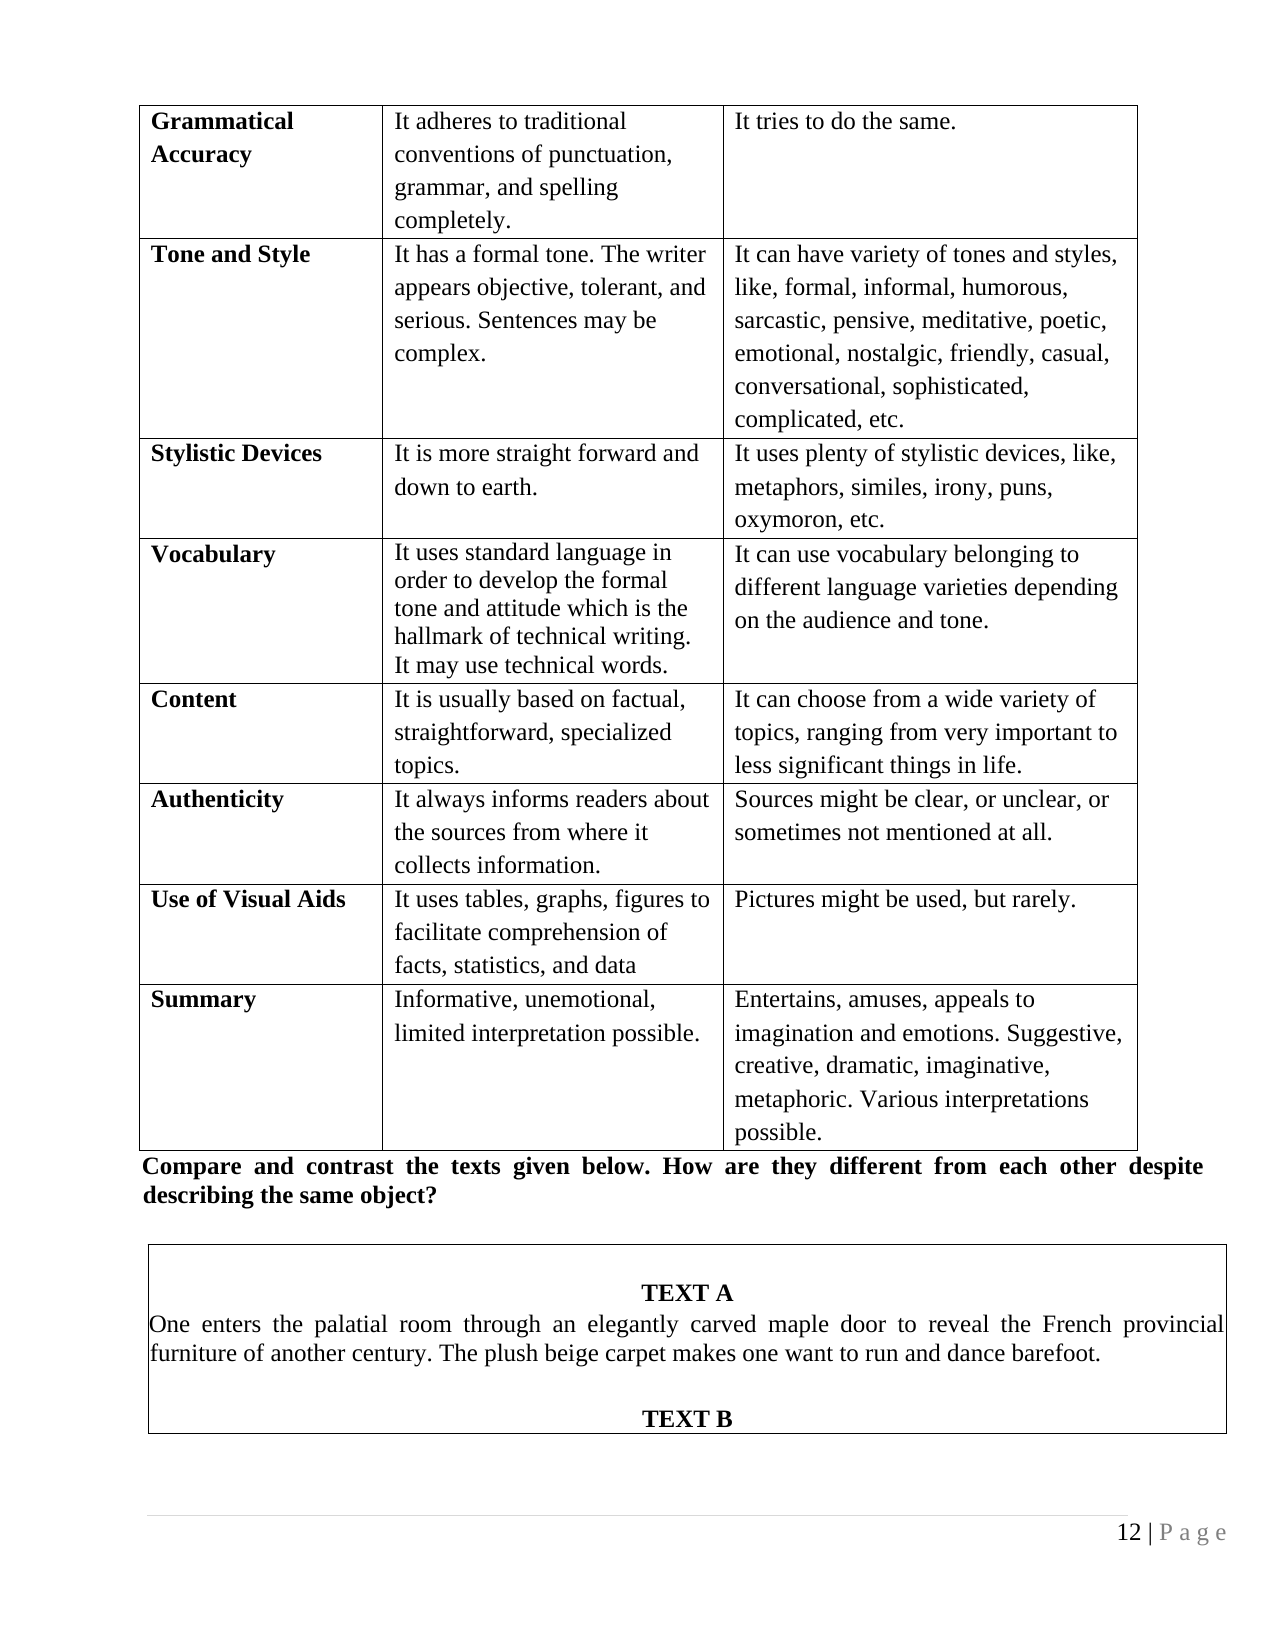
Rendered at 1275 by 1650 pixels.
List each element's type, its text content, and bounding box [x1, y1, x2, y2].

text Compare and contrast the texts given below. How are they different from each other despite describing the same object? [142, 1151, 1206, 1208]
table_cell Pictures might be used, but rarely. [724, 885, 1137, 983]
table_cell Stylistic Devices [140, 439, 382, 538]
table_cell Vocabulary [140, 539, 382, 683]
table_cell It uses standard language in order to develop the formal tone and attitude which is the hallmark of technical writing. It may use technical words. [383, 539, 723, 683]
text TEXT B [149, 1403, 1226, 1433]
table_cell It is usually based on factual, straightforward, specialized topics. [383, 684, 723, 783]
table_cell It tries to do the same. [724, 106, 1137, 238]
table_cell Entertains, amuses, appeals to imagination and emotions. Suggestive, creative, dramatic, imaginative, metaphoric. Various interpretations possible. [724, 985, 1137, 1150]
table_cell It has a formal tone. The writer appears objective, tolerant, and serious. Sentences may be complex. [383, 239, 723, 437]
table_cell Informative, unemotional, limited interpretation possible. [383, 985, 723, 1150]
table_cell It can have variety of tones and styles, like, formal, informal, humorous, sarcastic, pensive, meditative, poetic, emotional, nostalgic, friendly, casual, conversational, sophisticated, complicated, etc. [724, 239, 1137, 437]
table_cell It can use vocabulary belonging to different language varieties depending on the audience and tone. [724, 539, 1137, 683]
table_cell It is more straight forward and down to earth. [383, 439, 723, 538]
table_cell It uses tables, graphs, figures to facilitate comprehension of facts, statistics, and data [383, 885, 723, 983]
table_cell It uses plenty of stylistic devices, like, metaphors, similes, irony, puns, oxymoron, etc. [724, 439, 1137, 538]
table_cell Content [140, 684, 382, 783]
table_cell It can choose from a wide variety of topics, ranging from very important to less significant things in life. [724, 684, 1137, 783]
text One enters the palatial room through an elegantly carved maple door to reveal the French provincial furniture of another century. The plush beige carpet makes one want to run and dance barefoot. [149, 1309, 1226, 1366]
table_cell Authenticity [140, 784, 382, 883]
table_cell It adheres to traditional conventions of punctuation, grammar, and spelling completely. [383, 106, 723, 238]
table_cell It always informs readers about the sources from where it collects information. [383, 784, 723, 883]
table_cell Tone and Style [140, 239, 382, 437]
table_cell Use of Visual Aids [140, 885, 382, 983]
text TEXT A [149, 1277, 1226, 1307]
table_cell Sources might be clear, or unclear, or sometimes not mentioned at all. [724, 784, 1137, 883]
table_cell Grammatical Accuracy [140, 106, 382, 238]
table_cell Summary [140, 985, 382, 1150]
